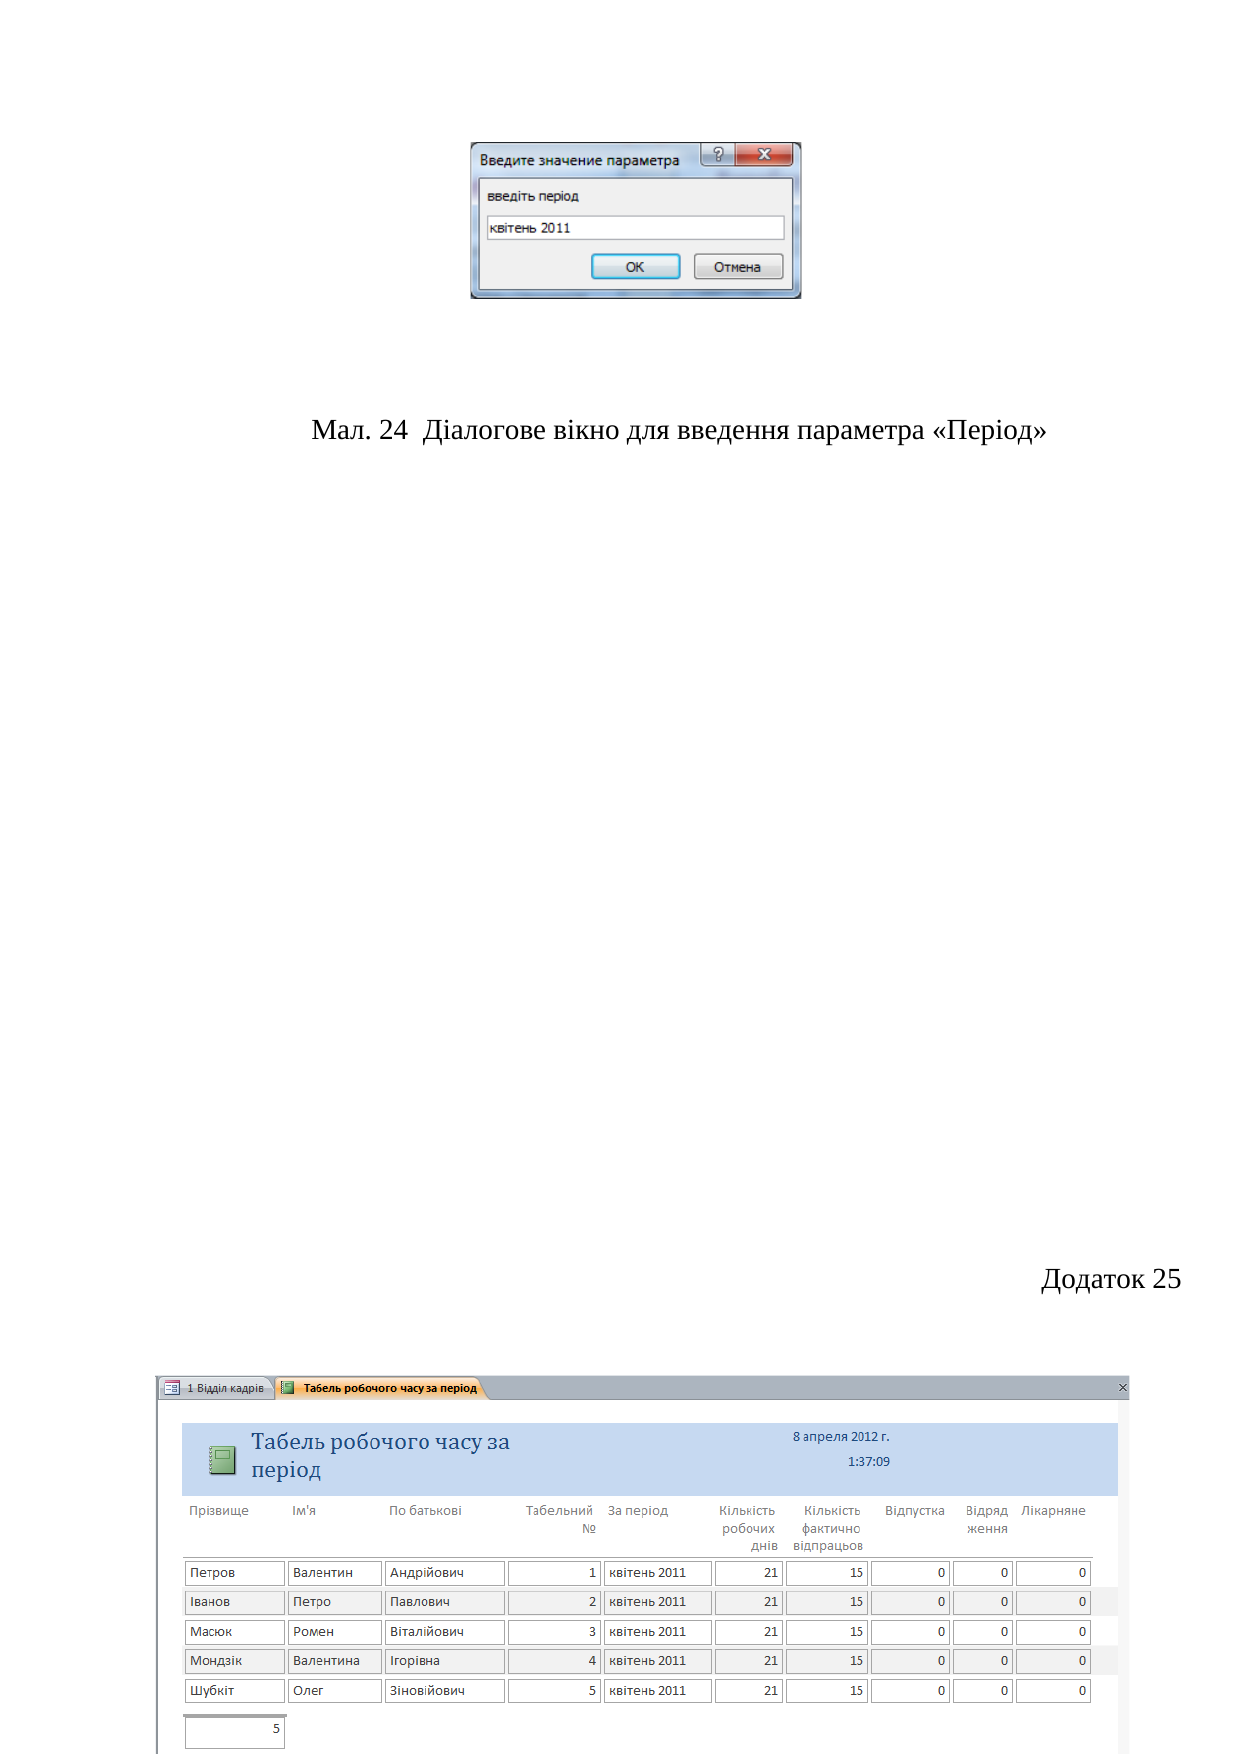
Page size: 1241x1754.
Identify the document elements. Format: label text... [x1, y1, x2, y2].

text Додаток 25 [177, 1261, 1181, 1295]
picture [155, 1375, 1130, 1754]
picture [470, 142, 802, 299]
text Мал. 24 Діалогове вікно для введення параметра «Період» [177, 412, 1181, 446]
